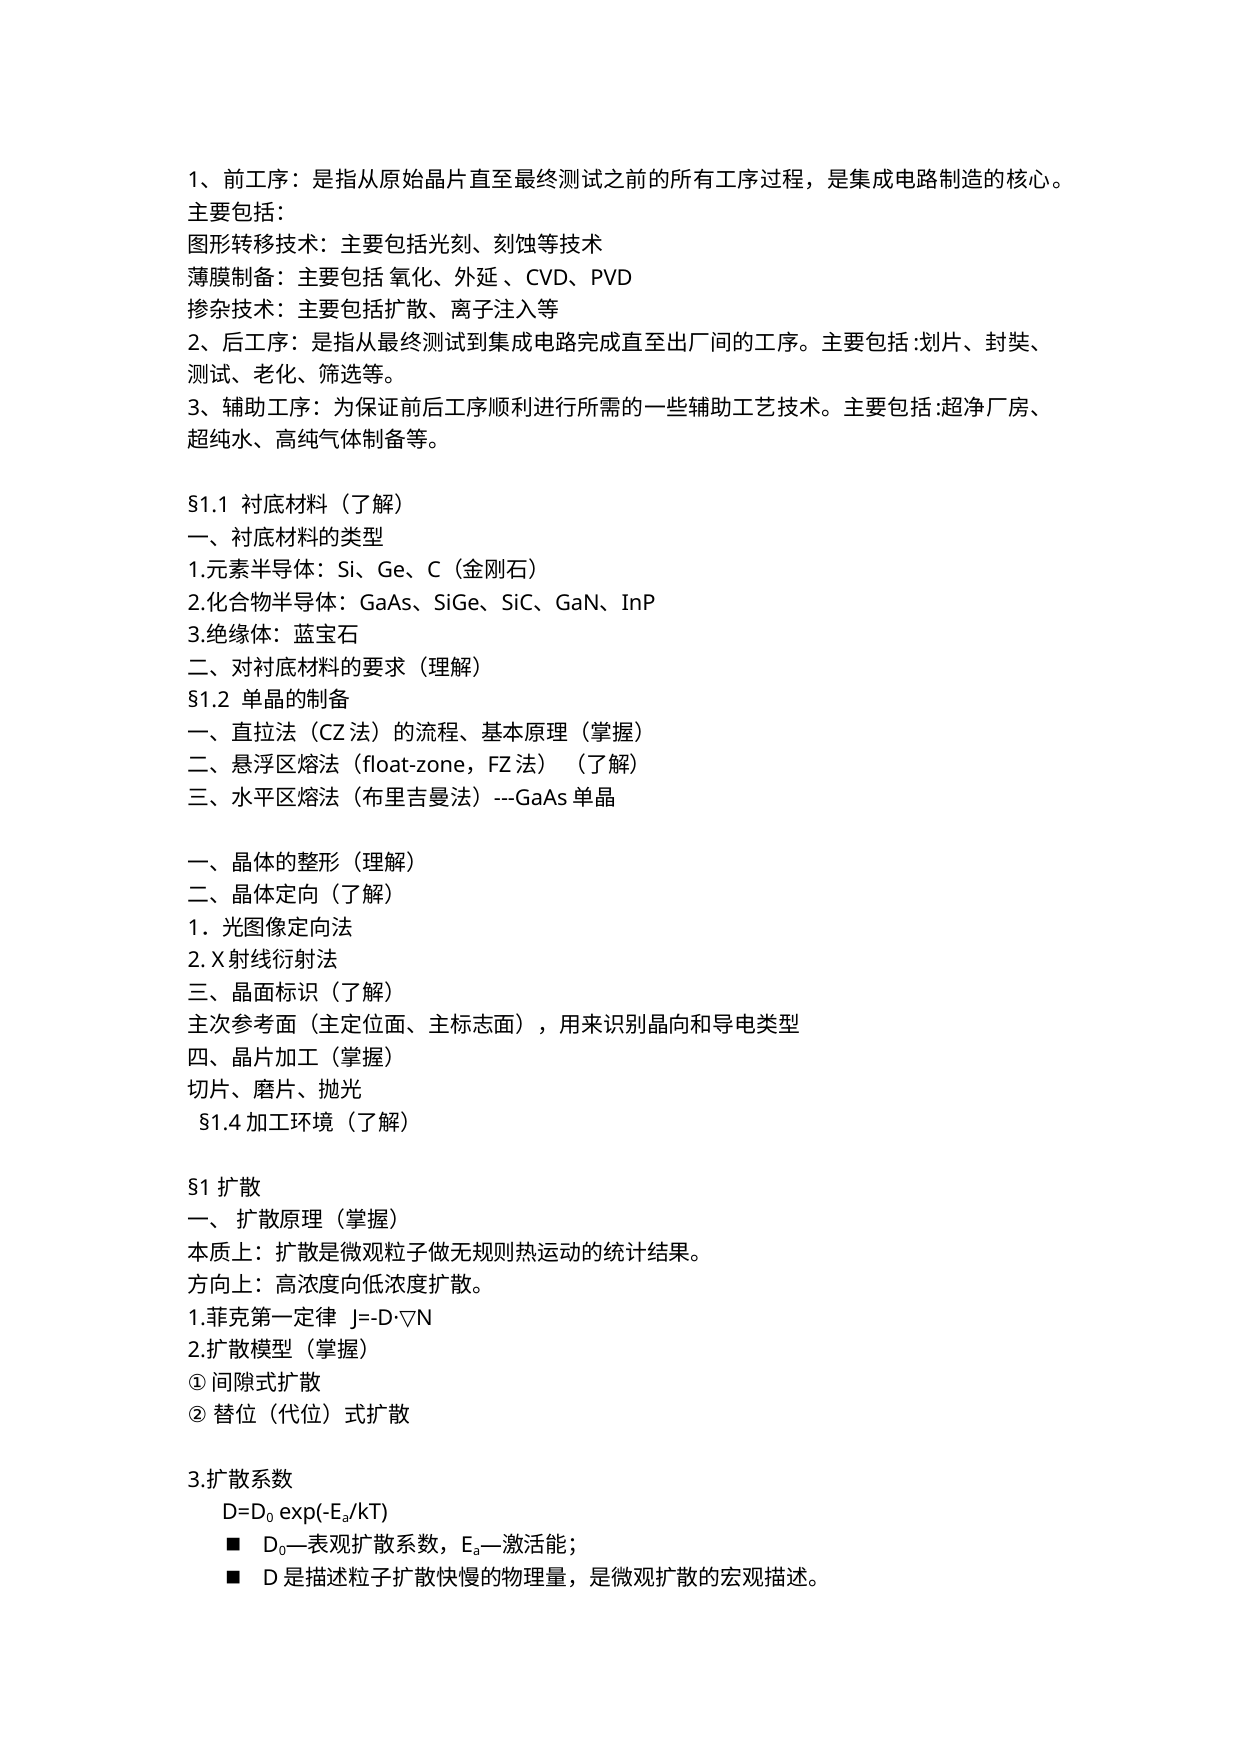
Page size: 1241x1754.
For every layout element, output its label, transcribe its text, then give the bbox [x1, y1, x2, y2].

text 一、直拉法（CZ法）的流程、基本原理（掌握） [187, 714, 1053, 747]
text 1、前工序：是指从原始晶片直至最终测试之前的所有工序过程，是集成电路制造的核心。主要包括： [187, 162, 1053, 227]
text 二、晶体定向（了解） [187, 877, 1053, 909]
list D0—表观扩散系数，Ea—激活能； [225, 1527, 1053, 1559]
text 3.扩散系数 [187, 1462, 1053, 1494]
text §1.2 单晶的制备 [187, 682, 1053, 714]
text 2. X射线衍射法 [187, 942, 1053, 974]
text 2.扩散模型（掌握） [187, 1332, 1053, 1364]
text 方向上：高浓度向低浓度扩散。 [187, 1267, 1053, 1299]
text §1.1 衬底材料（了解） [187, 487, 1053, 519]
text 1．光图像定向法 [187, 909, 1053, 942]
text 3、辅助工序：为保证前后工序顺利进行所需的一些辅助工艺技术。主要包括:超净厂房、超纯水、高纯气体制备等。 [187, 389, 1053, 454]
text 2.化合物半导体：GaAs、SiGe、SiC、GaN、InP [187, 584, 1053, 617]
text 图形转移技术：主要包括光刻、刻蚀等技术 [187, 227, 1053, 259]
text 主次参考面（主定位面、主标志面），用来识别晶向和导电类型 [187, 1007, 1053, 1039]
text 一、衬底材料的类型 [187, 519, 1053, 552]
text ①间隙式扩散 [187, 1364, 1053, 1397]
text 3.绝缘体：蓝宝石 [187, 617, 1053, 649]
text 四、晶片加工（掌握） [187, 1039, 1053, 1072]
text 2、后工序：是指从最终测试到集成电路完成直至出厂间的工序。主要包括:划片、封奘、测试、老化、筛选等。 [187, 324, 1053, 389]
list D是描述粒子扩散快慢的物理量，是微观扩散的宏观描述。 [225, 1559, 1053, 1592]
text 三、水平区熔法（布里吉曼法）---GaAs单晶 [187, 779, 1053, 812]
text 掺杂技术：主要包括扩散、离子注入等 [187, 292, 1053, 324]
text 三、晶面标识（了解） [187, 974, 1053, 1007]
text 薄膜制备：主要包括 氧化、外延 、CVD、PVD [187, 259, 1053, 292]
text 本质上：扩散是微观粒子做无规则热运动的统计结果。 [187, 1234, 1053, 1267]
text D=D0 exp(-Ea/kT) [187, 1494, 1053, 1527]
text 二、悬浮区熔法（float-zone，FZ法） （了解） [187, 747, 1053, 779]
text 一、 扩散原理（掌握） [187, 1202, 1053, 1234]
text 一、晶体的整形（理解） [187, 844, 1053, 877]
text ② 替位（代位）式扩散 [187, 1397, 1053, 1429]
text §1 扩散 [187, 1169, 1053, 1202]
text 切片、磨片、抛光 [187, 1072, 1053, 1104]
text 二、对衬底材料的要求（理解） [187, 649, 1053, 682]
text 1.元素半导体：Si、Ge、C（金刚石） [187, 552, 1053, 584]
text 1.菲克第一定律 J=-D·▽N [187, 1299, 1053, 1332]
text §1.4 加工环境（了解） [187, 1104, 1053, 1137]
